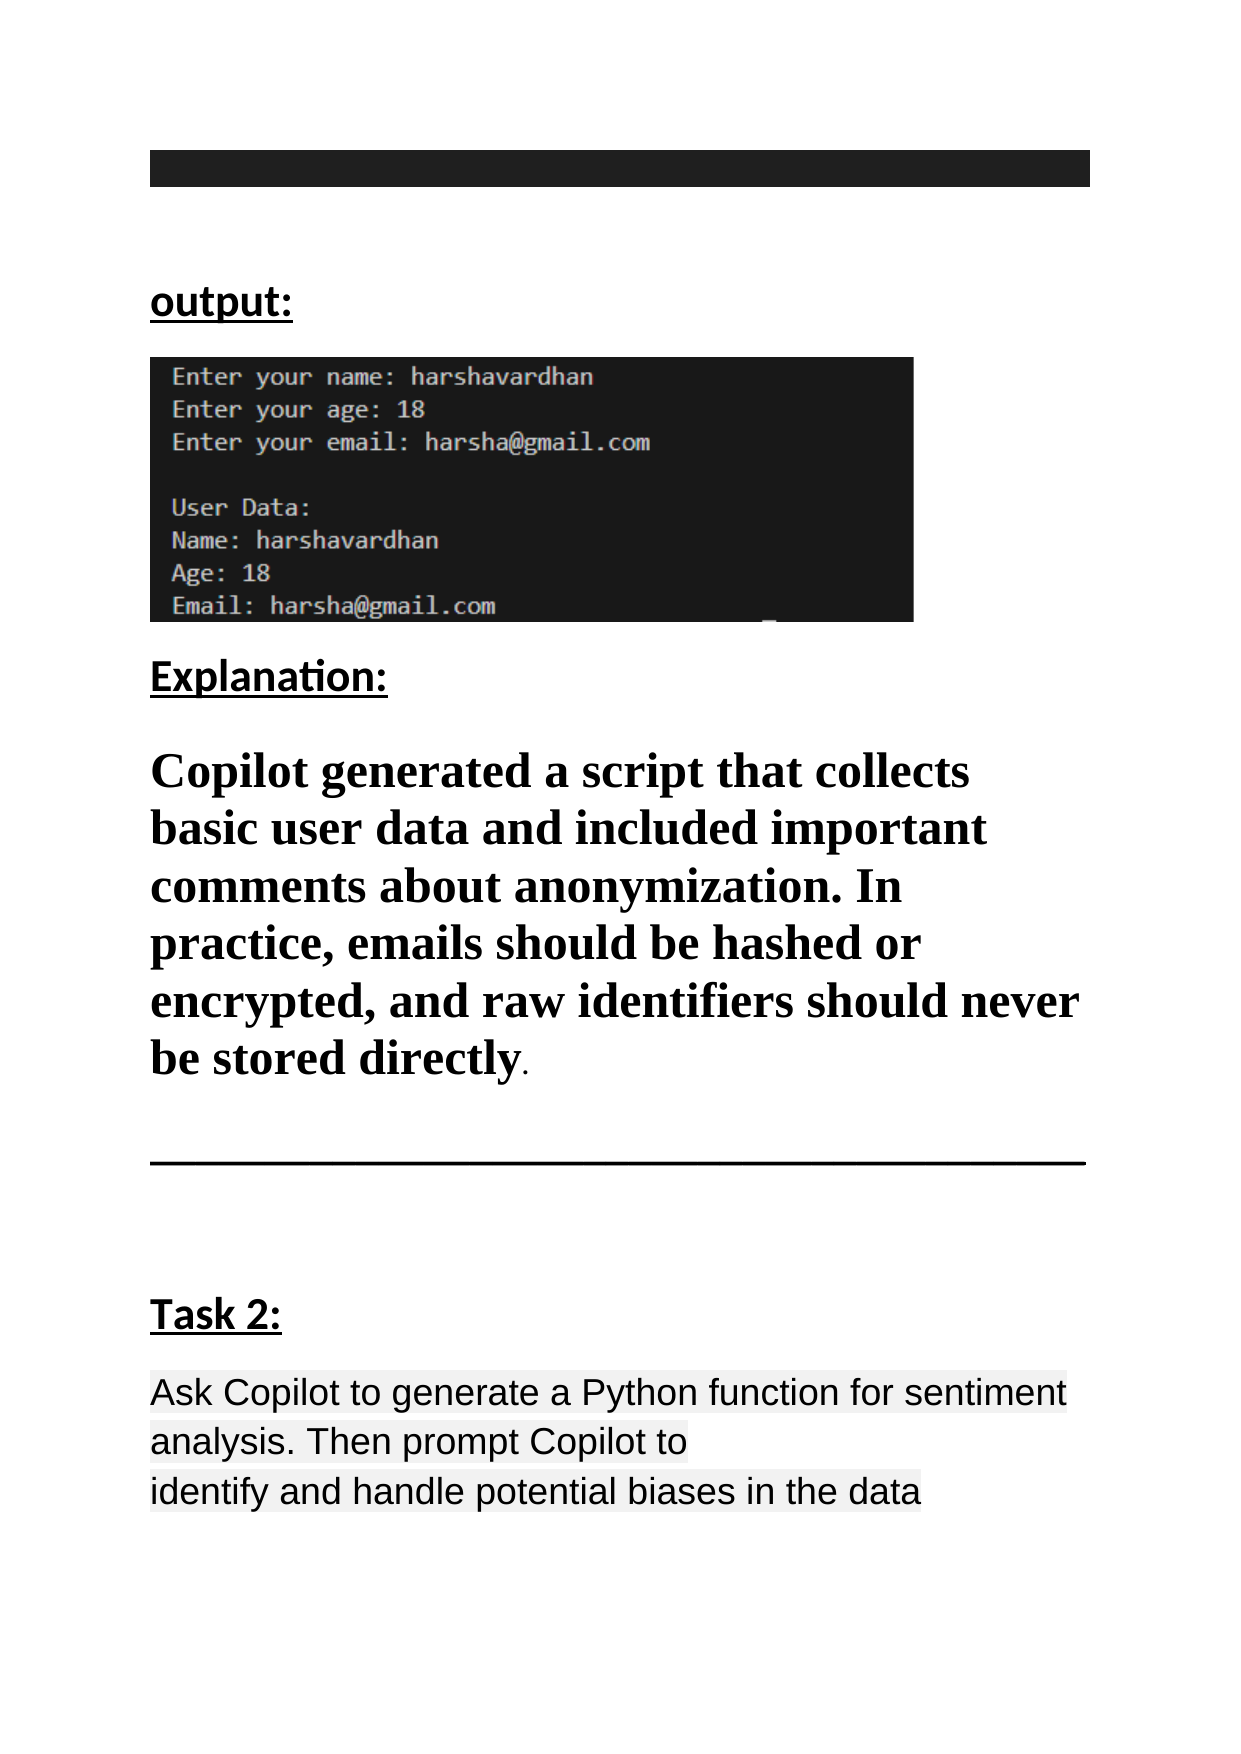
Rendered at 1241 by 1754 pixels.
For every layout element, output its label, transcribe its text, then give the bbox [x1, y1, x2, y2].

text Task 2: [150, 1285, 1090, 1341]
picture [150, 357, 914, 622]
text Explanation: [150, 647, 1090, 703]
text _________________________________________ [150, 1115, 1090, 1171]
text Ask Copilot to generate a Python function for sentiment analysis. Then prompt Copilot to identify and handle potential biases in the data [150, 1370, 1090, 1512]
text output: [150, 272, 1090, 328]
text Copilot generated a script that collects basic user data and included important comments about anonymization. In practice, emails should be hashed or encrypted, and raw identifiers should never be stored directly. [150, 741, 1090, 1086]
